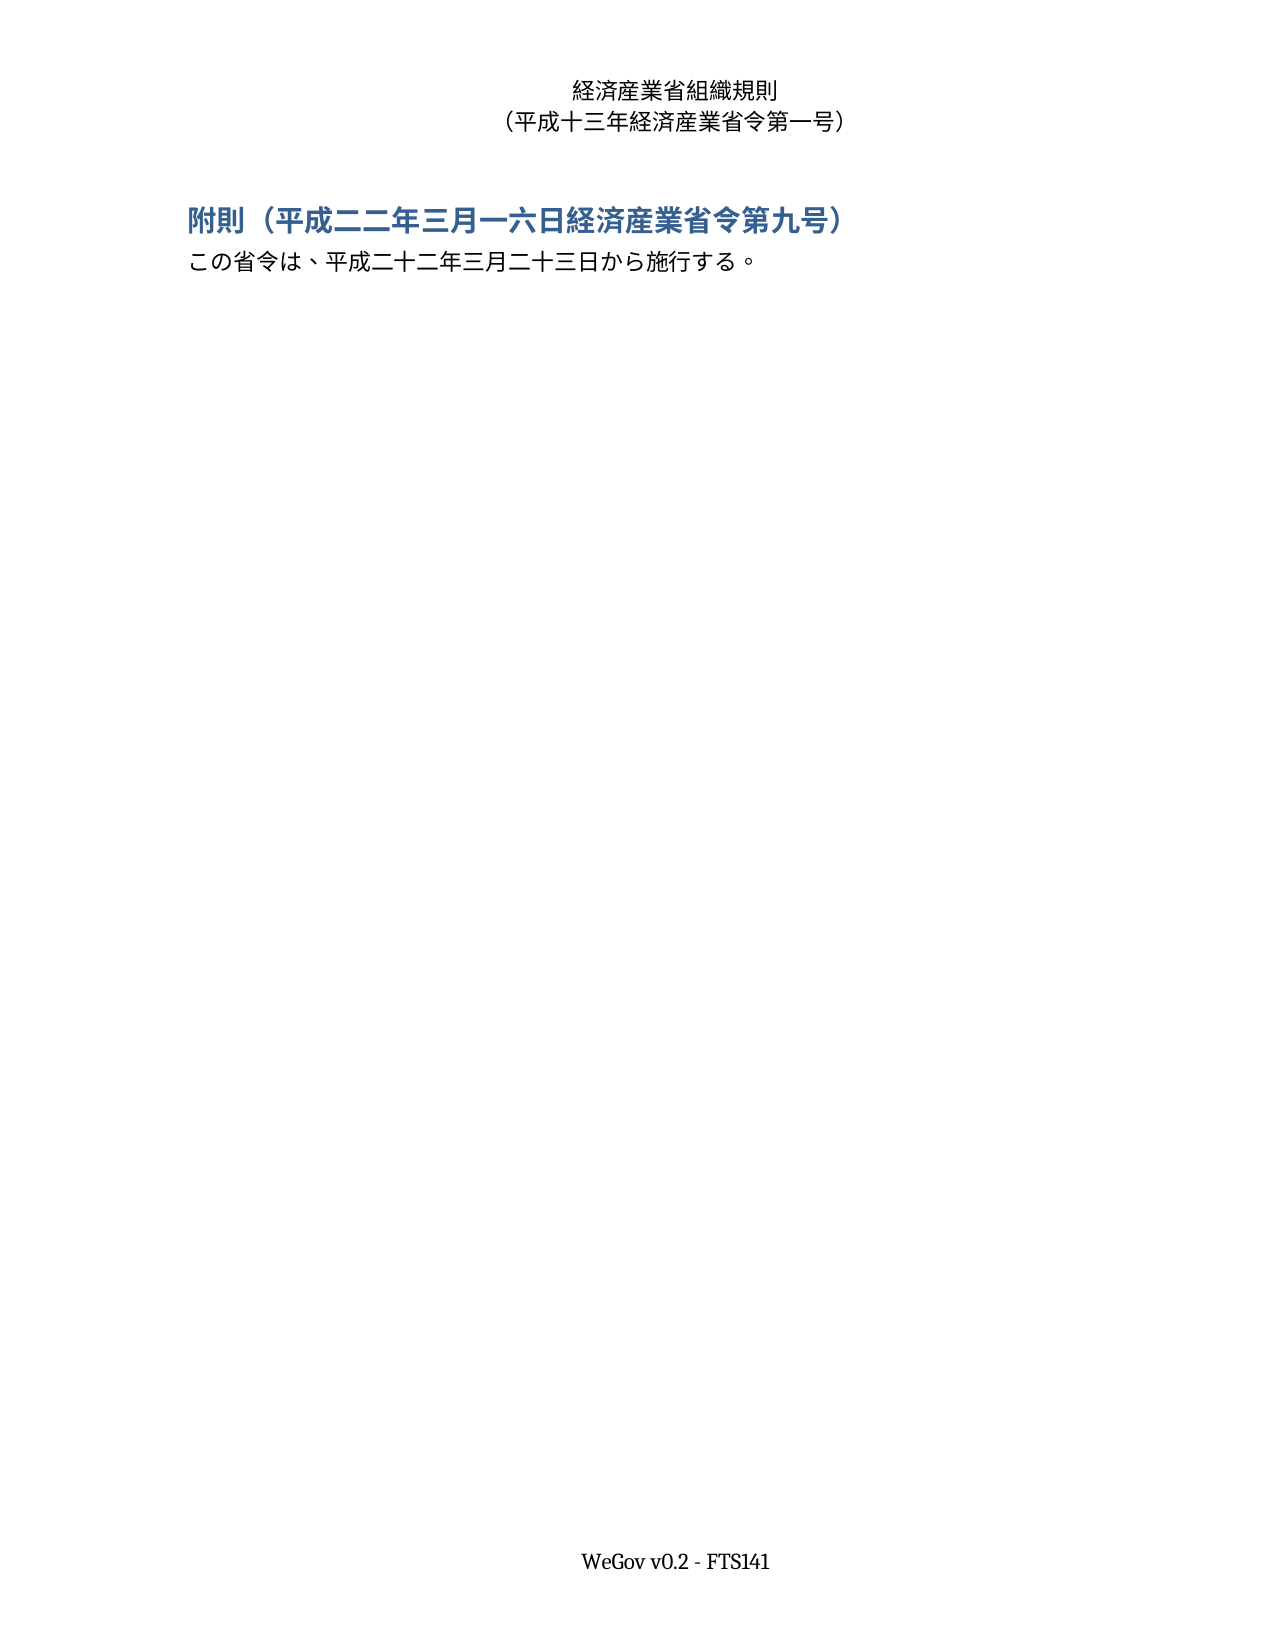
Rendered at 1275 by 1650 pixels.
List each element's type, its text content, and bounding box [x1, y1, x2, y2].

text この省令は、平成二十二年三月二十三日から施行する。 [187, 246, 1087, 277]
subtitle 附則（平成二二年三月一六日経済産業省令第九号） [187, 200, 1087, 240]
